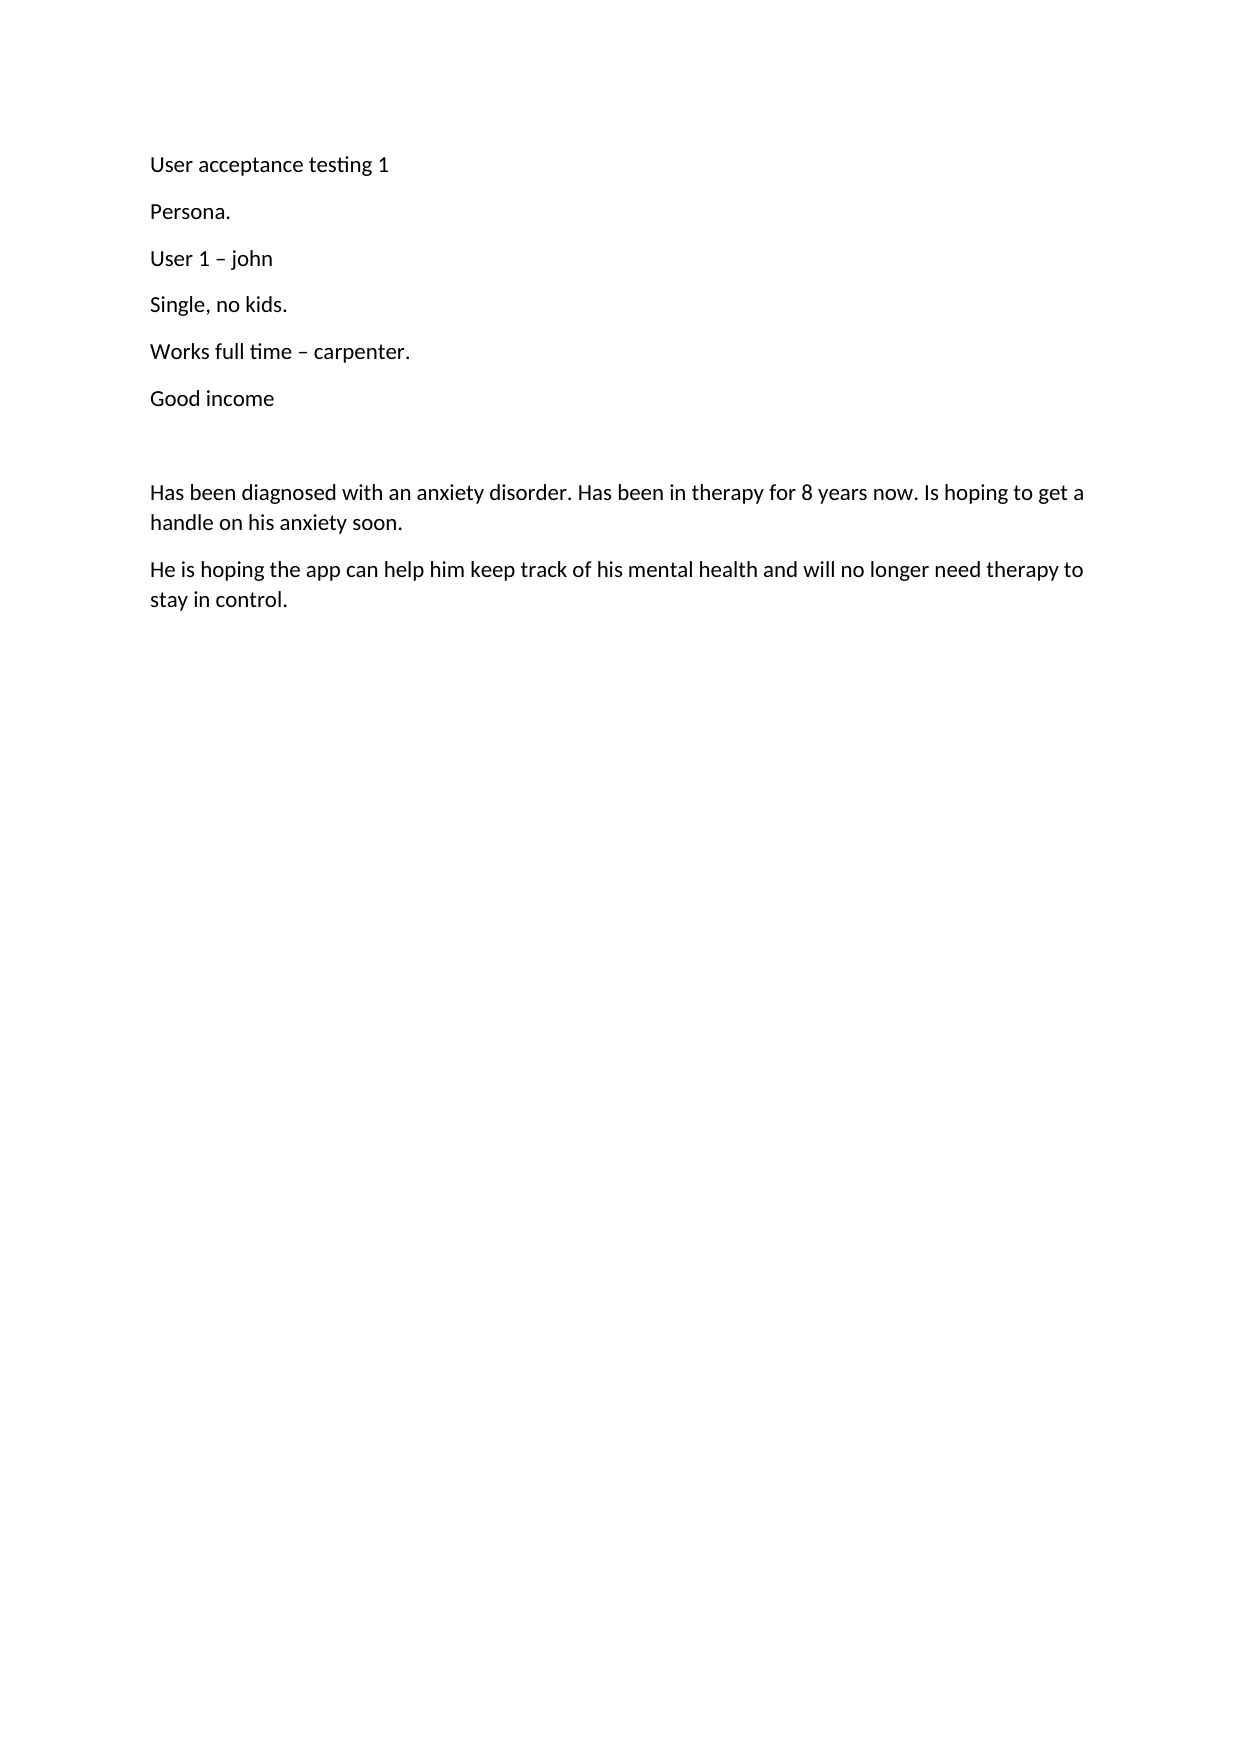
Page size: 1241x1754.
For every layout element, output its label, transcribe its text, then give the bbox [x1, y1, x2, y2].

text User 1 – john [150, 244, 1090, 272]
text Good income [150, 384, 1090, 412]
text Single, no kids. [150, 291, 1090, 319]
text User acceptance testing 1 [150, 150, 1090, 178]
text Persona. [150, 197, 1090, 225]
text Works full time – carpenter. [150, 337, 1090, 366]
text He is hoping the app can help him keep track of his mental health and will no longer need therapy to stay in control. [150, 555, 1090, 613]
text Has been diagnosed with an anxiety disorder. Has been in therapy for 8 years now. Is hoping to get a handle on his anxiety soon. [150, 478, 1090, 536]
